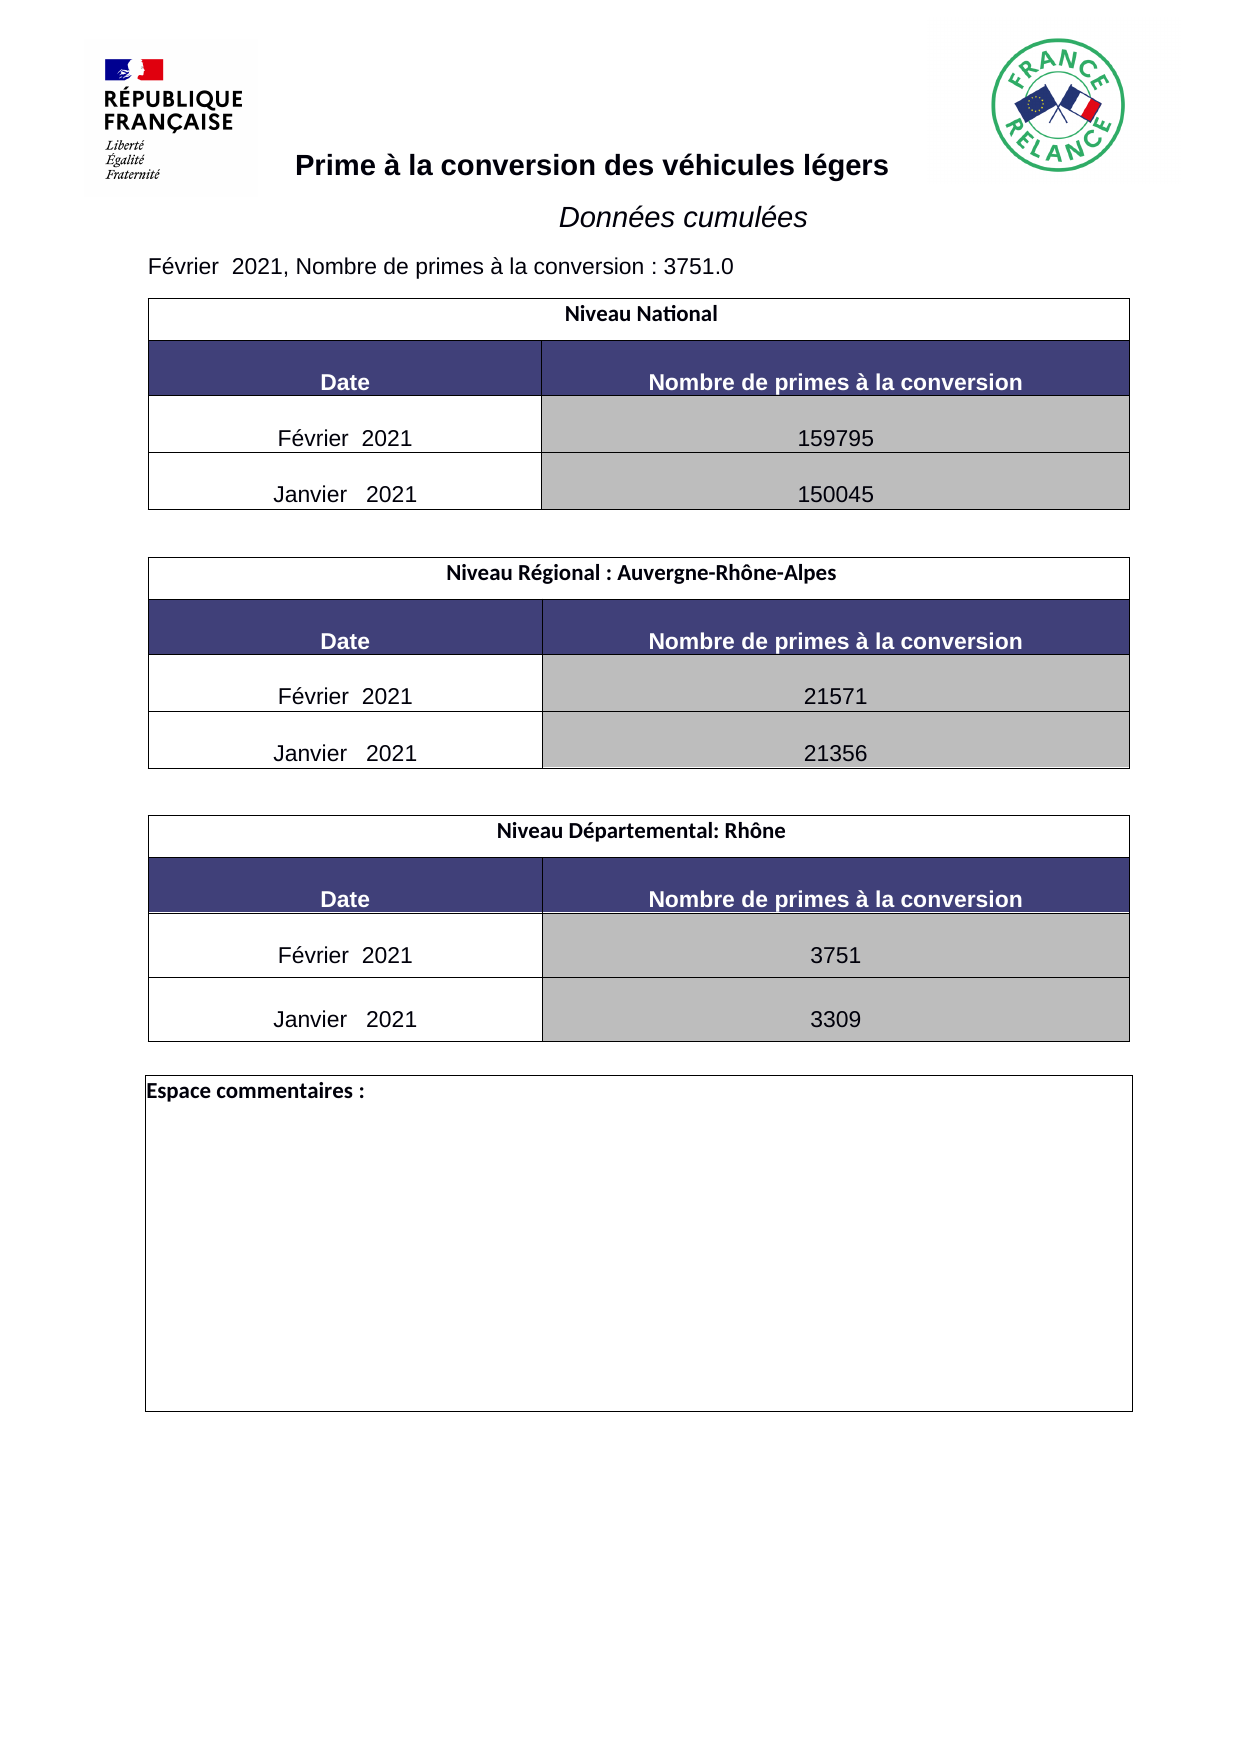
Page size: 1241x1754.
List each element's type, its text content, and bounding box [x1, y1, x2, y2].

table_cell Nombre de primes à la conversion [543, 600, 1129, 654]
text Février 2021, Nombre de primes à la conversion : 3751.0 [148, 253, 1093, 279]
table_header Niveau Départemental: Rhône [149, 816, 1129, 857]
table_cell Janvier 2021 [149, 712, 542, 767]
table_cell Février 2021 [149, 914, 542, 977]
table_cell Janvier 2021 [149, 978, 542, 1041]
table_cell 21356 [543, 712, 1129, 767]
table_cell 150045 [542, 453, 1129, 509]
table_cell Date [149, 858, 542, 912]
picture [84, 39, 258, 197]
table_cell Date [149, 341, 541, 395]
picture [926, 17, 1181, 184]
table_cell 21571 [543, 655, 1129, 711]
text Prime à la conversion des véhicules légers [258, 148, 926, 181]
table_cell 3309 [543, 978, 1129, 1041]
table_cell 159795 [542, 396, 1129, 452]
table_cell Nombre de primes à la conversion [543, 858, 1129, 912]
table_cell Nombre de primes à la conversion [542, 341, 1129, 395]
table_cell Date [149, 600, 542, 654]
text Données cumulées [148, 200, 1093, 234]
table_cell Février 2021 [149, 655, 542, 711]
table_header Niveau National [149, 299, 1129, 340]
table_cell Février 2021 [149, 396, 541, 452]
table_cell 3751 [543, 914, 1129, 977]
table_header Niveau Régional : Auvergne-Rhône-Alpes [149, 558, 1129, 598]
table_cell Janvier 2021 [149, 453, 541, 509]
